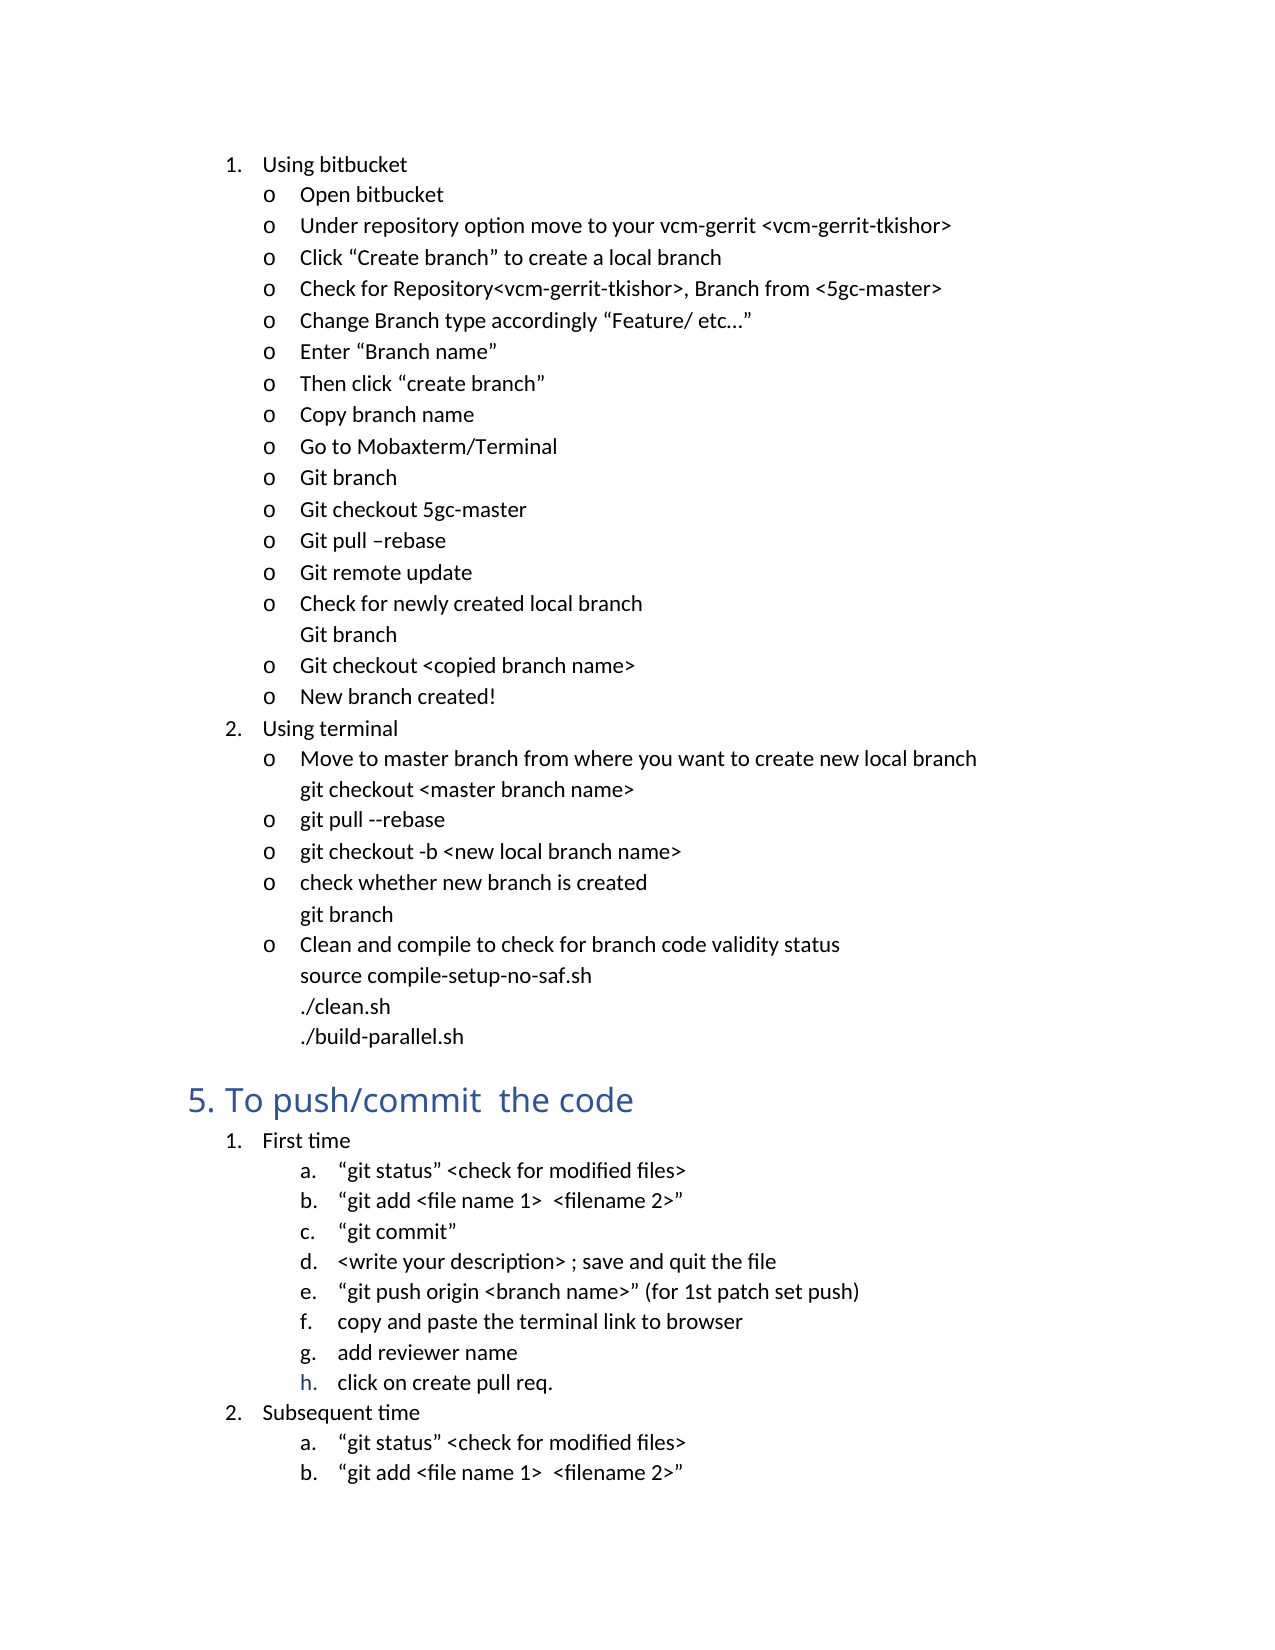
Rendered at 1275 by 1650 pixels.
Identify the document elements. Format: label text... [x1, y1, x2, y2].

list Open bitbucket [262, 180, 1125, 209]
list copy and paste the terminal link to browser [300, 1307, 1125, 1336]
list Under repository option move to your vcm-gerrit <vcm-gerrit-tkishor> [262, 212, 1125, 241]
list click on create pull req. [300, 1368, 1125, 1396]
list Using bitbucket [225, 150, 1125, 178]
list Go to Mobaxterm/Terminal [262, 432, 1125, 461]
list “git add <file name 1> <filename 2>” [300, 1187, 1125, 1215]
list “git add <file name 1> <filename 2>” [300, 1458, 1125, 1487]
list Copy branch name [262, 400, 1125, 429]
list add reviewer name [300, 1338, 1125, 1366]
list check whether new branch is created [262, 868, 1125, 898]
list “git status” <check for modified files> [300, 1156, 1125, 1184]
list ./build-parallel.sh [300, 1022, 1125, 1050]
list Git branch [300, 621, 1125, 649]
list Git checkout <copied branch name> [262, 651, 1125, 680]
list Git checkout 5gc-master [262, 495, 1125, 524]
list ./clean.sh [300, 992, 1125, 1020]
list Clean and compile to check for branch code validity status [262, 930, 1125, 959]
list “git status” <check for modified files> [300, 1428, 1125, 1456]
list Move to master branch from where you want to create new local branch [262, 744, 1125, 773]
list “git push origin <branch name>” (for 1st patch set push) [300, 1277, 1125, 1305]
list git pull --rebase [262, 806, 1125, 835]
list source compile-setup-no-saf.sh [300, 962, 1125, 990]
list Click “Create branch” to create a local branch [262, 243, 1125, 272]
list New branch created! [262, 682, 1125, 711]
list Change Branch type accordingly “Feature/ etc…” [262, 306, 1125, 335]
list Git branch [262, 463, 1125, 492]
list Git remote update [262, 558, 1125, 587]
list First time [225, 1126, 1125, 1154]
list Subsequent time [225, 1398, 1125, 1426]
list git checkout <master branch name> [300, 775, 1125, 803]
subtitle To push/commit the code [187, 1077, 1125, 1123]
list Git pull –rebase [262, 526, 1125, 555]
list Check for Repository<vcm-gerrit-tkishor>, Branch from <5gc-master> [262, 274, 1125, 304]
list git branch [300, 900, 1125, 928]
list git checkout -b <new local branch name> [262, 837, 1125, 866]
list <write your description> ; save and quit the file [300, 1247, 1125, 1275]
list Check for newly created local branch [262, 589, 1125, 618]
list Then click “create branch” [262, 369, 1125, 398]
list “git commit” [300, 1217, 1125, 1245]
list Using terminal [225, 714, 1125, 742]
list Enter “Branch name” [262, 337, 1125, 367]
